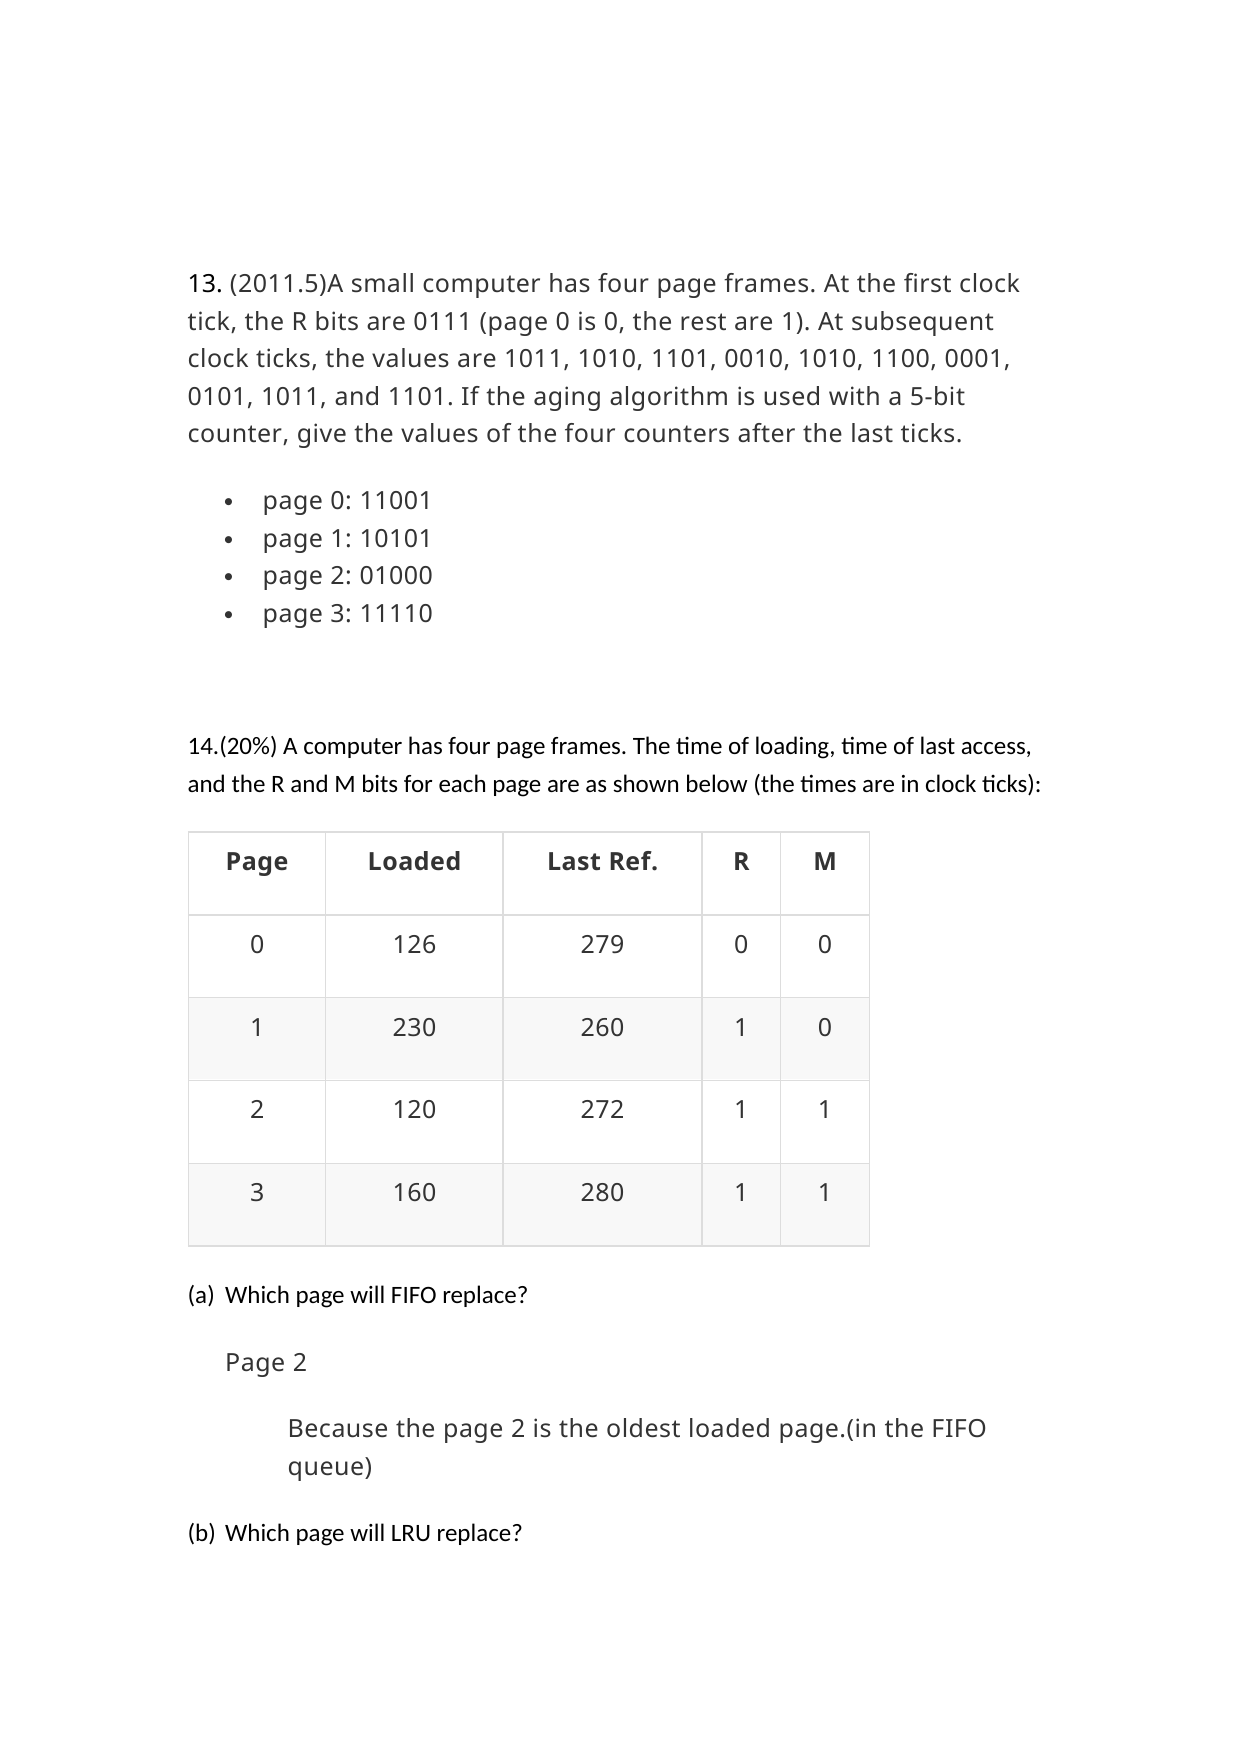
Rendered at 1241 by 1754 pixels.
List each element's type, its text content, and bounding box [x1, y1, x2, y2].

table_cell 1 [703, 1164, 780, 1245]
table_cell 120 [326, 1081, 502, 1162]
table_header Page [189, 833, 325, 914]
text 13. (2011.5)A small computer has four page frames. At the first clock tick, the R bits are 0111 (page 0 is 0, the rest are 1). At subsequent clock ticks, the values are 1011, 1010, 1101, 0010, 1010, 1100, 0001, 0101, 1011, and 1101. If the aging algorithm is used with a 5-bit counter, give the values of the four counters after the last ticks. [187, 264, 1053, 452]
table_cell 1 [189, 998, 325, 1079]
table_cell 1 [781, 1164, 869, 1245]
list Which page will LRU replace? [187, 1513, 1053, 1551]
table_header Loaded [326, 833, 502, 914]
table_cell 1 [781, 1081, 869, 1162]
table_cell 3 [189, 1164, 325, 1245]
table_cell 260 [504, 998, 701, 1079]
table_cell 126 [326, 916, 502, 997]
text 14.(20%) A computer has four page frames. The time of loading, time of last access, and the R and M bits for each page are as shown below (the times are in clock ticks): [187, 727, 1053, 802]
table_cell 0 [781, 916, 869, 997]
table_header R [703, 833, 780, 914]
table_cell 272 [504, 1081, 701, 1162]
table_cell 280 [504, 1164, 701, 1245]
table_header Last Ref. [504, 833, 701, 914]
text Because the page 2 is the oldest loaded page.(in the FIFO queue) [287, 1409, 1053, 1484]
table_header M [781, 833, 869, 914]
table_cell 0 [781, 998, 869, 1079]
list page 2: 01000 [225, 556, 1053, 594]
list page 3: 11110 [225, 594, 1053, 631]
table_cell 0 [189, 916, 325, 997]
table_cell 0 [703, 916, 780, 997]
list page 0: 11001 [225, 481, 1053, 519]
list page 1: 10101 [225, 519, 1053, 556]
list Which page will FIFO replace? [187, 1276, 1053, 1313]
table_cell 1 [703, 1081, 780, 1162]
table_cell 230 [326, 998, 502, 1079]
table_cell 160 [326, 1164, 502, 1245]
table_cell 1 [703, 998, 780, 1079]
table_cell 2 [189, 1081, 325, 1162]
text Page 2 [225, 1343, 1053, 1380]
table_cell 279 [504, 916, 701, 997]
